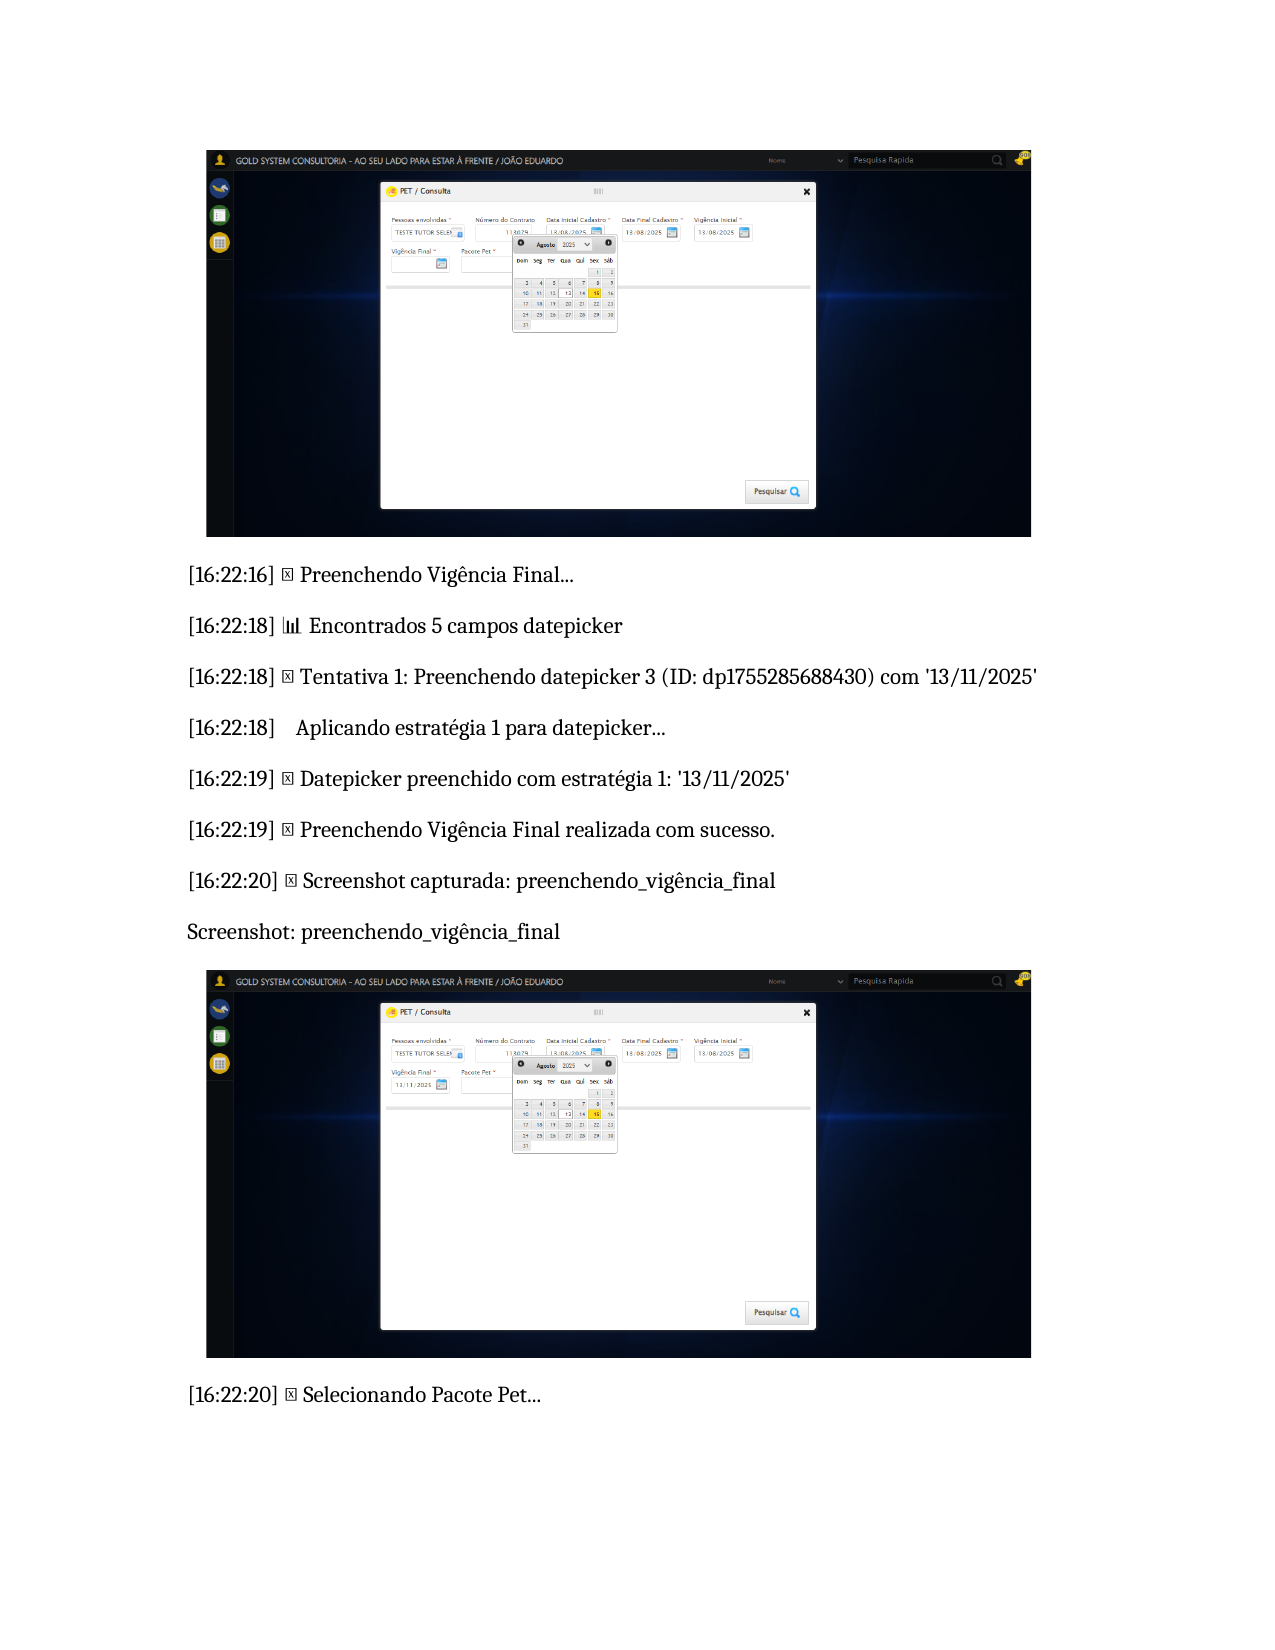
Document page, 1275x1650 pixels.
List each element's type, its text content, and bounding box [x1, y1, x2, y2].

picture [206, 150, 1032, 537]
text [16:22:20] 📸 Screenshot capturada: preenchendo_vigência_final [187, 868, 1087, 894]
text [16:22:16] 🔄 Preenchendo Vigência Final... [187, 562, 1087, 588]
picture [206, 970, 1032, 1358]
text [16:22:18] 📊 Encontrados 5 campos datepicker [187, 613, 1087, 639]
text [16:22:18] Aplicando estratégia 1 para datepicker... [187, 715, 1087, 741]
text Screenshot: preenchendo_vigência_final [187, 919, 1087, 945]
text [16:22:18] 🎯 Tentativa 1: Preenchendo datepicker 3 (ID: dp1755285688430) com '13/11/2025' [187, 664, 1087, 690]
text [16:22:20] 🔄 Selecionando Pacote Pet... [187, 1382, 1087, 1408]
text [16:22:19] ✅ Datepicker preenchido com estratégia 1: '13/11/2025' [187, 766, 1087, 792]
text [16:22:19] ✅ Preenchendo Vigência Final realizada com sucesso. [187, 817, 1087, 843]
